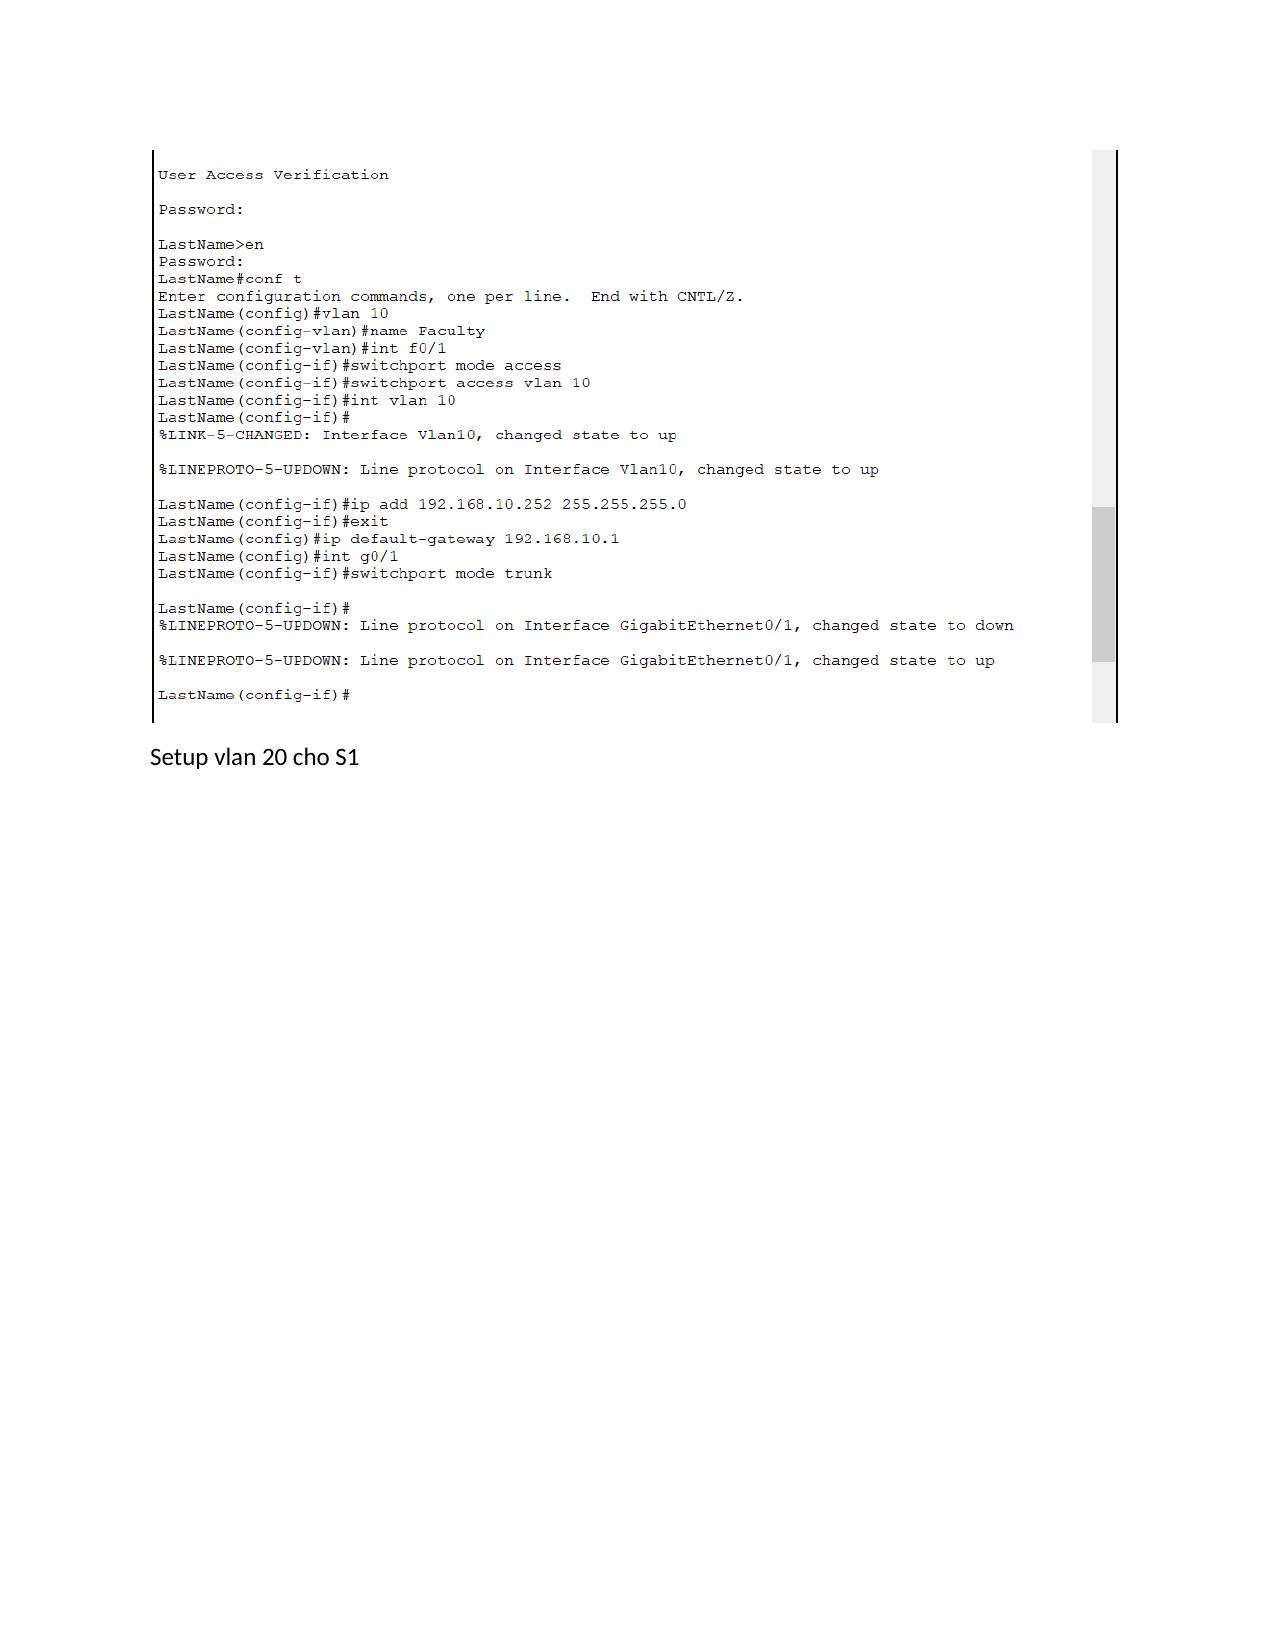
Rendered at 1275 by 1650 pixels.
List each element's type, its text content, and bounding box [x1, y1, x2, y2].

picture [150, 150, 1125, 723]
text Setup vlan 20 cho S1 [150, 741, 1125, 772]
